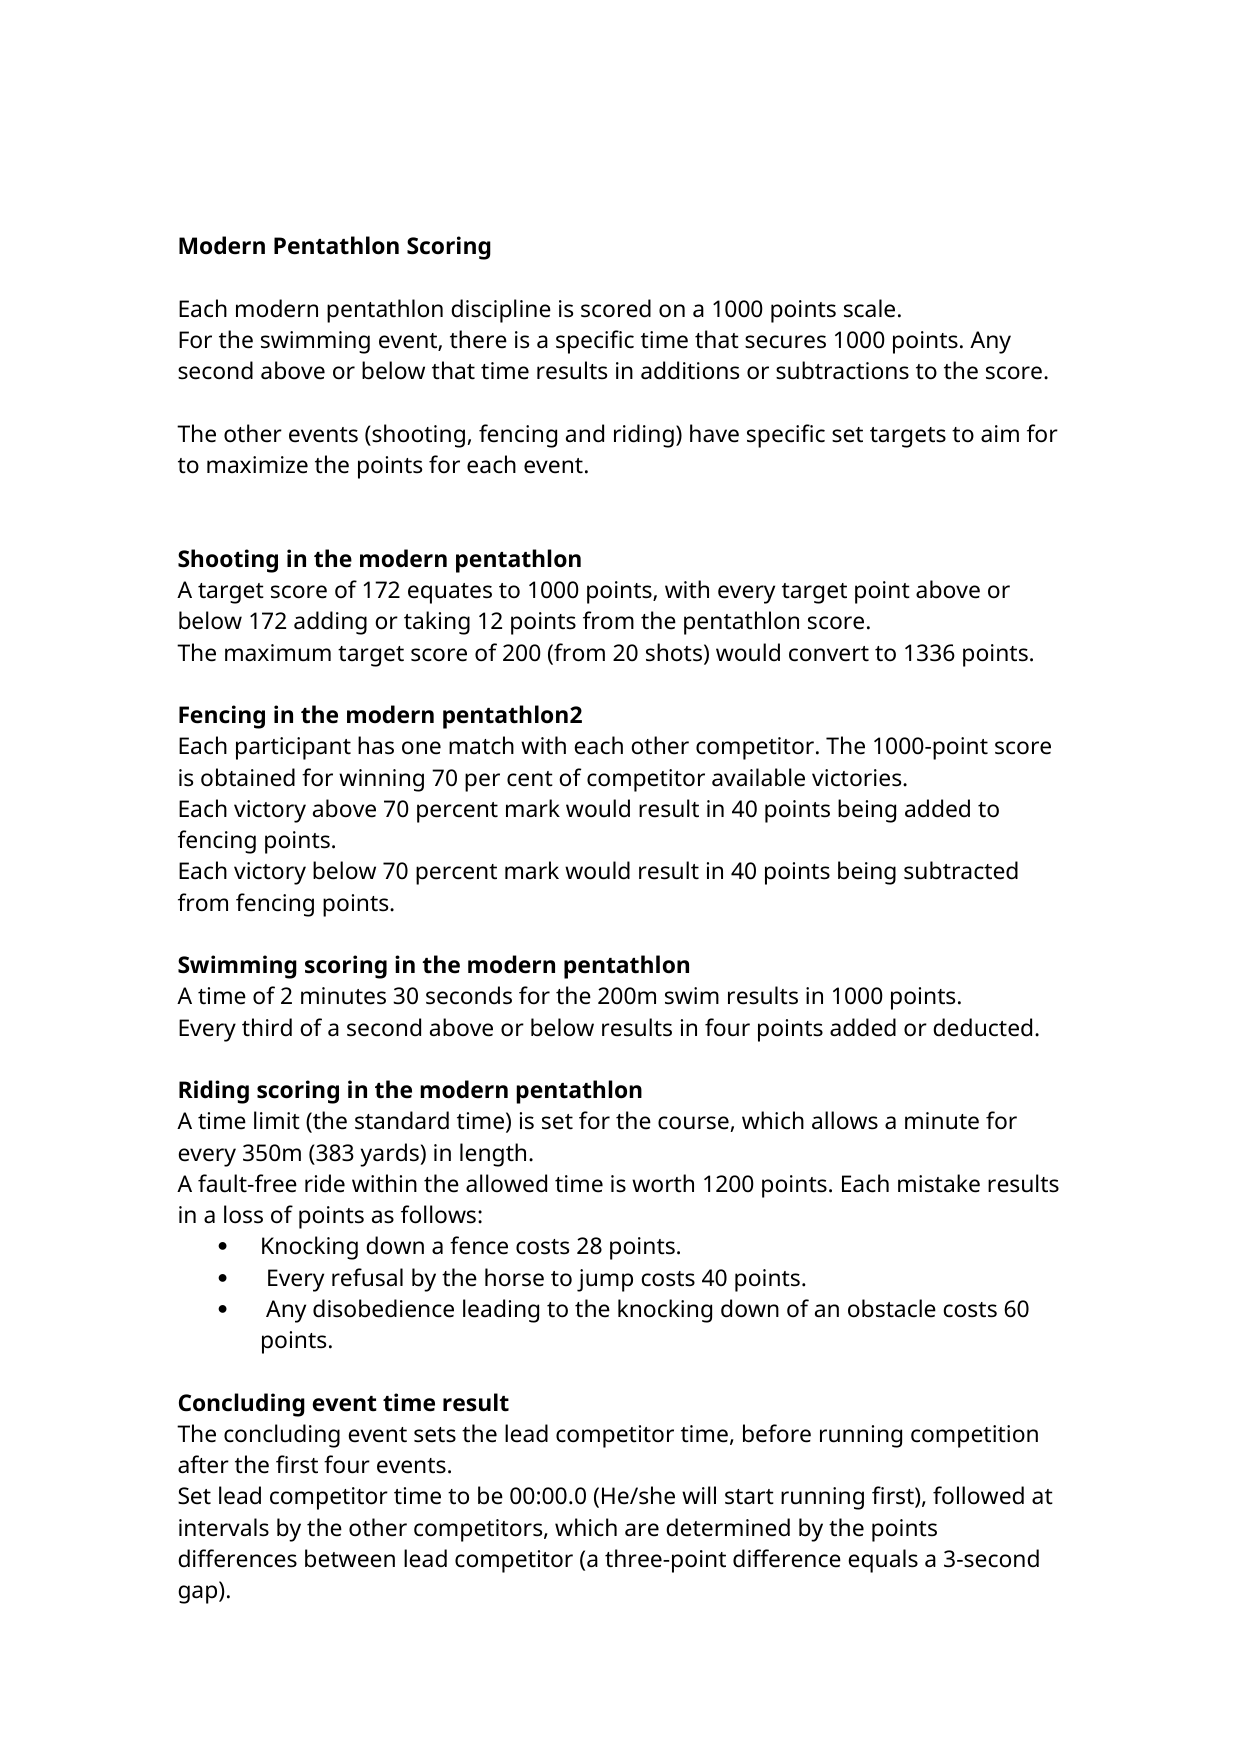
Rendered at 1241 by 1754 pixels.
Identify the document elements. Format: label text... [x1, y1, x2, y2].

text Fencing in the modern pentathlon2 [177, 699, 1063, 730]
text The maximum target score of 200 (from 20 shots) would convert to 1336 points. [177, 637, 1063, 668]
list Any disobedience leading to the knocking down of an obstacle costs 60 points. [218, 1293, 1063, 1355]
text The other events (shooting, fencing and riding) have specific set targets to aim for to maximize the points for each event. [177, 418, 1063, 480]
text The concluding event sets the lead competitor time, before running competition after the first four events. [177, 1418, 1063, 1480]
text Riding scoring in the modern pentathlon [177, 1074, 1063, 1105]
list Every refusal by the horse to jump costs 40 points. [218, 1262, 1063, 1293]
text Each participant has one match with each other competitor. The 1000-point score is obtained for winning 70 per cent of competitor available victories. [177, 730, 1063, 793]
text For the swimming event, there is a specific time that secures 1000 points. Any second above or below that time results in additions or subtractions to the score. [177, 324, 1063, 387]
text Each victory below 70 percent mark would result in 40 points being subtracted from fencing points. [177, 855, 1063, 918]
text Modern Pentathlon Scoring [177, 230, 1063, 262]
text Swimming scoring in the modern pentathlon [177, 949, 1063, 980]
text A target score of 172 equates to 1000 points, with every target point above or below 172 adding or taking 12 points from the pentathlon score. [177, 574, 1063, 637]
text Shooting in the modern pentathlon [177, 543, 1063, 574]
text Each modern pentathlon discipline is scored on a 1000 points scale. [177, 293, 1063, 324]
text Concluding event time result [177, 1387, 1063, 1418]
text Every third of a second above or below results in four points added or deducted. [177, 1012, 1063, 1043]
text Set lead competitor time to be 00:00.0 (He/she will start running first), followed at intervals by the other competitors, which are determined by the points differences between lead competitor (a three-point difference equals a 3-second gap). [177, 1480, 1063, 1605]
text A time of 2 minutes 30 seconds for the 200m swim results in 1000 points. [177, 980, 1063, 1012]
text Each victory above 70 percent mark would result in 40 points being added to fencing points. [177, 793, 1063, 855]
text A fault-free ride within the allowed time is worth 1200 points. Each mistake results in a loss of points as follows: [177, 1168, 1063, 1230]
text A time limit (the standard time) is set for the course, which allows a minute for every 350m (383 yards) in length. [177, 1105, 1063, 1168]
list Knocking down a fence costs 28 points. [218, 1230, 1063, 1262]
